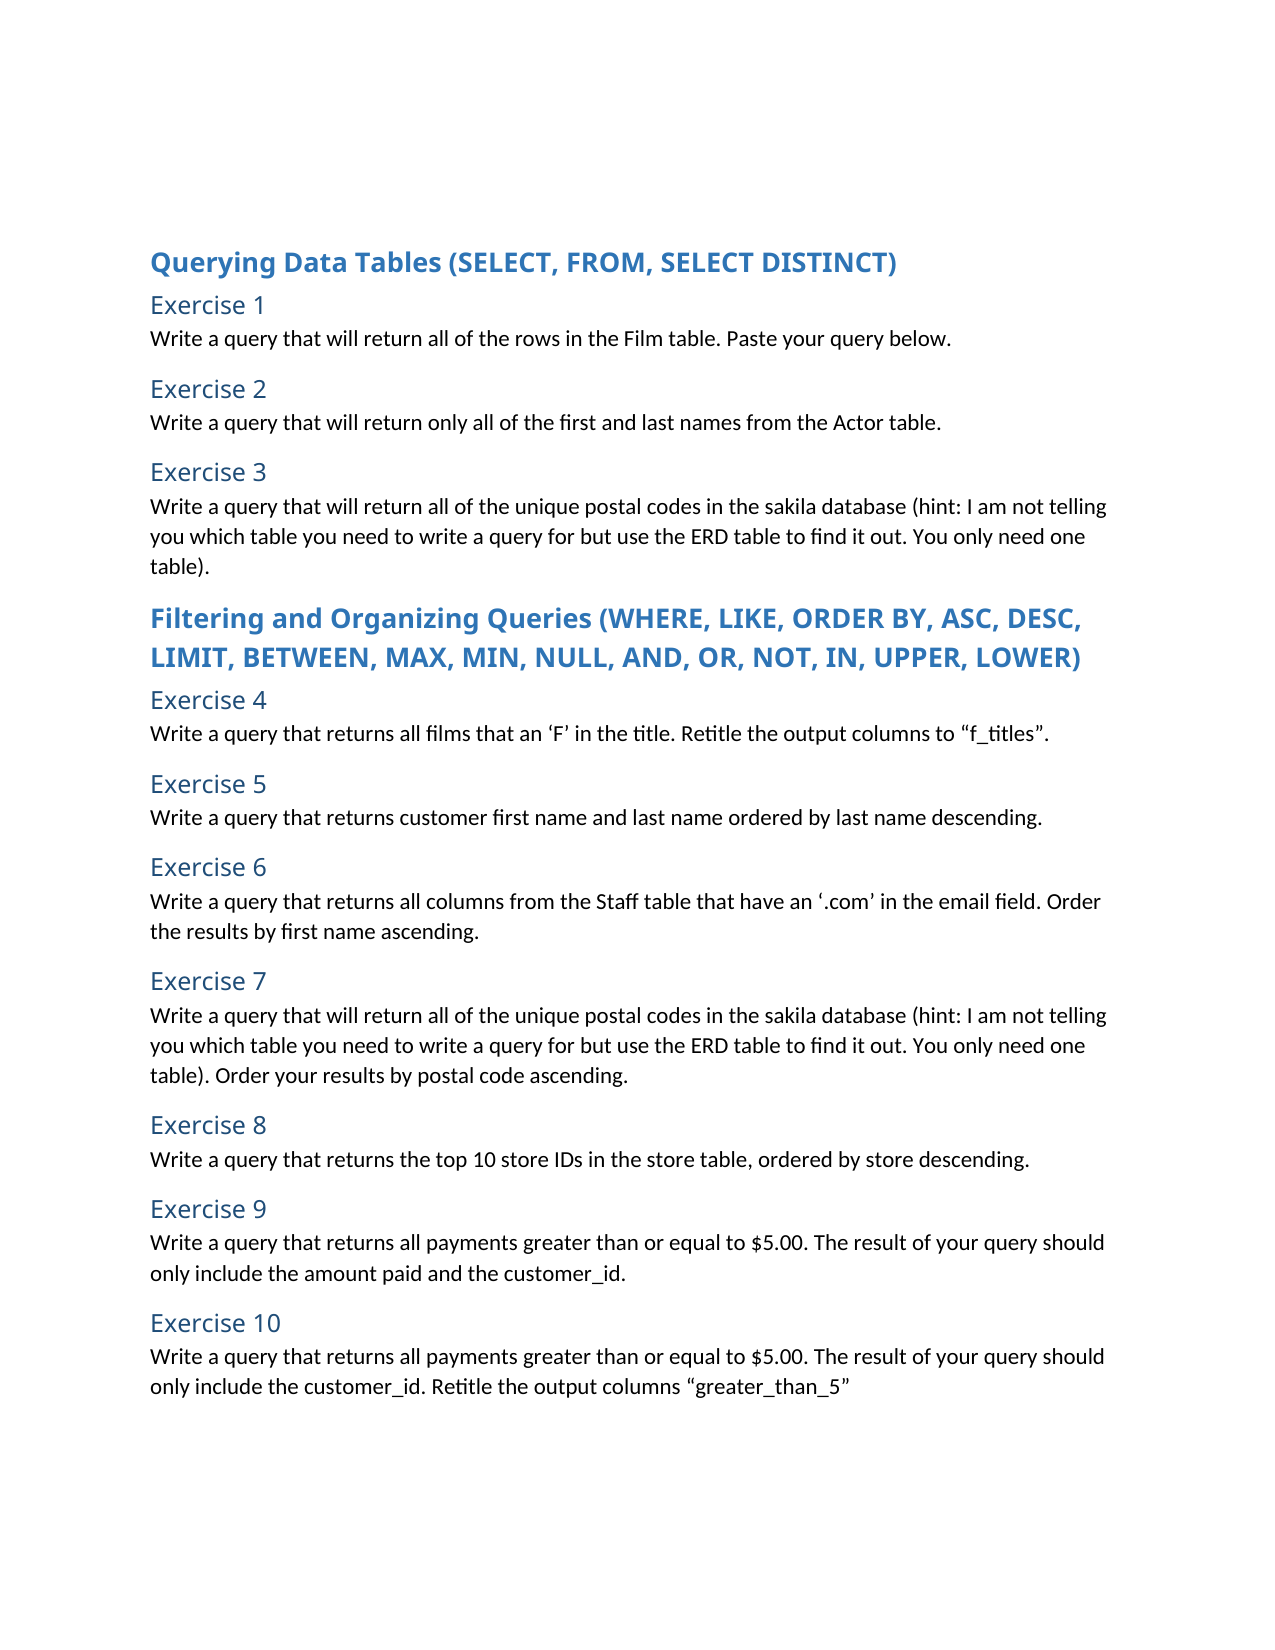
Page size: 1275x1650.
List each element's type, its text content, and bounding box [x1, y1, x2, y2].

subtitle Exercise 6 [150, 850, 1125, 884]
subtitle Exercise 2 [150, 371, 1125, 405]
subtitle Exercise 7 [150, 964, 1125, 998]
text Write a query that will return all of the unique postal codes in the sakila database (hint: I am not telling you which table you need to write a query for but use the ERD table to find it out. You only need one table). Order your results by postal code ascending. [150, 1001, 1125, 1089]
subtitle Exercise 4 [150, 683, 1125, 717]
text Write a query that returns all films that an ‘F’ in the title. Retitle the output columns to “f_titles”. [150, 719, 1125, 748]
subtitle Querying Data Tables (SELECT, FROM, SELECT DISTINCT) [150, 244, 1125, 281]
text Write a query that returns all payments greater than or equal to $5.00. The result of your query should only include the amount paid and the customer_id. [150, 1228, 1125, 1287]
subtitle Exercise 8 [150, 1108, 1125, 1142]
subtitle Exercise 3 [150, 455, 1125, 489]
subtitle Exercise 9 [150, 1192, 1125, 1226]
text Write a query that returns all payments greater than or equal to $5.00. The result of your query should only include the customer_id. Retitle the output columns “greater_than_5” [150, 1342, 1125, 1401]
subtitle Exercise 1 [150, 288, 1125, 322]
text Write a query that will return all of the rows in the Film table. Paste your query below. [150, 324, 1125, 352]
subtitle Exercise 5 [150, 766, 1125, 801]
text Write a query that will return only all of the first and last names from the Actor table. [150, 408, 1125, 436]
subtitle Filtering and Organizing Queries (WHERE, LIKE, ORDER BY, ASC, DESC, LIMIT, BETWEEN, MAX, MIN, NULL, AND, OR, NOT, IN, UPPER, LOWER) [150, 599, 1125, 676]
text Write a query that will return all of the unique postal codes in the sakila database (hint: I am not telling you which table you need to write a query for but use the ERD table to find it out. You only need one table). [150, 492, 1125, 580]
text Write a query that returns all columns from the Staff table that have an ‘.com’ in the email field. Order the results by first name ascending. [150, 887, 1125, 945]
text Write a query that returns the top 10 store IDs in the store table, ordered by store descending. [150, 1145, 1125, 1173]
text Write a query that returns customer first name and last name ordered by last name descending. [150, 803, 1125, 831]
subtitle Exercise 10 [150, 1306, 1125, 1339]
